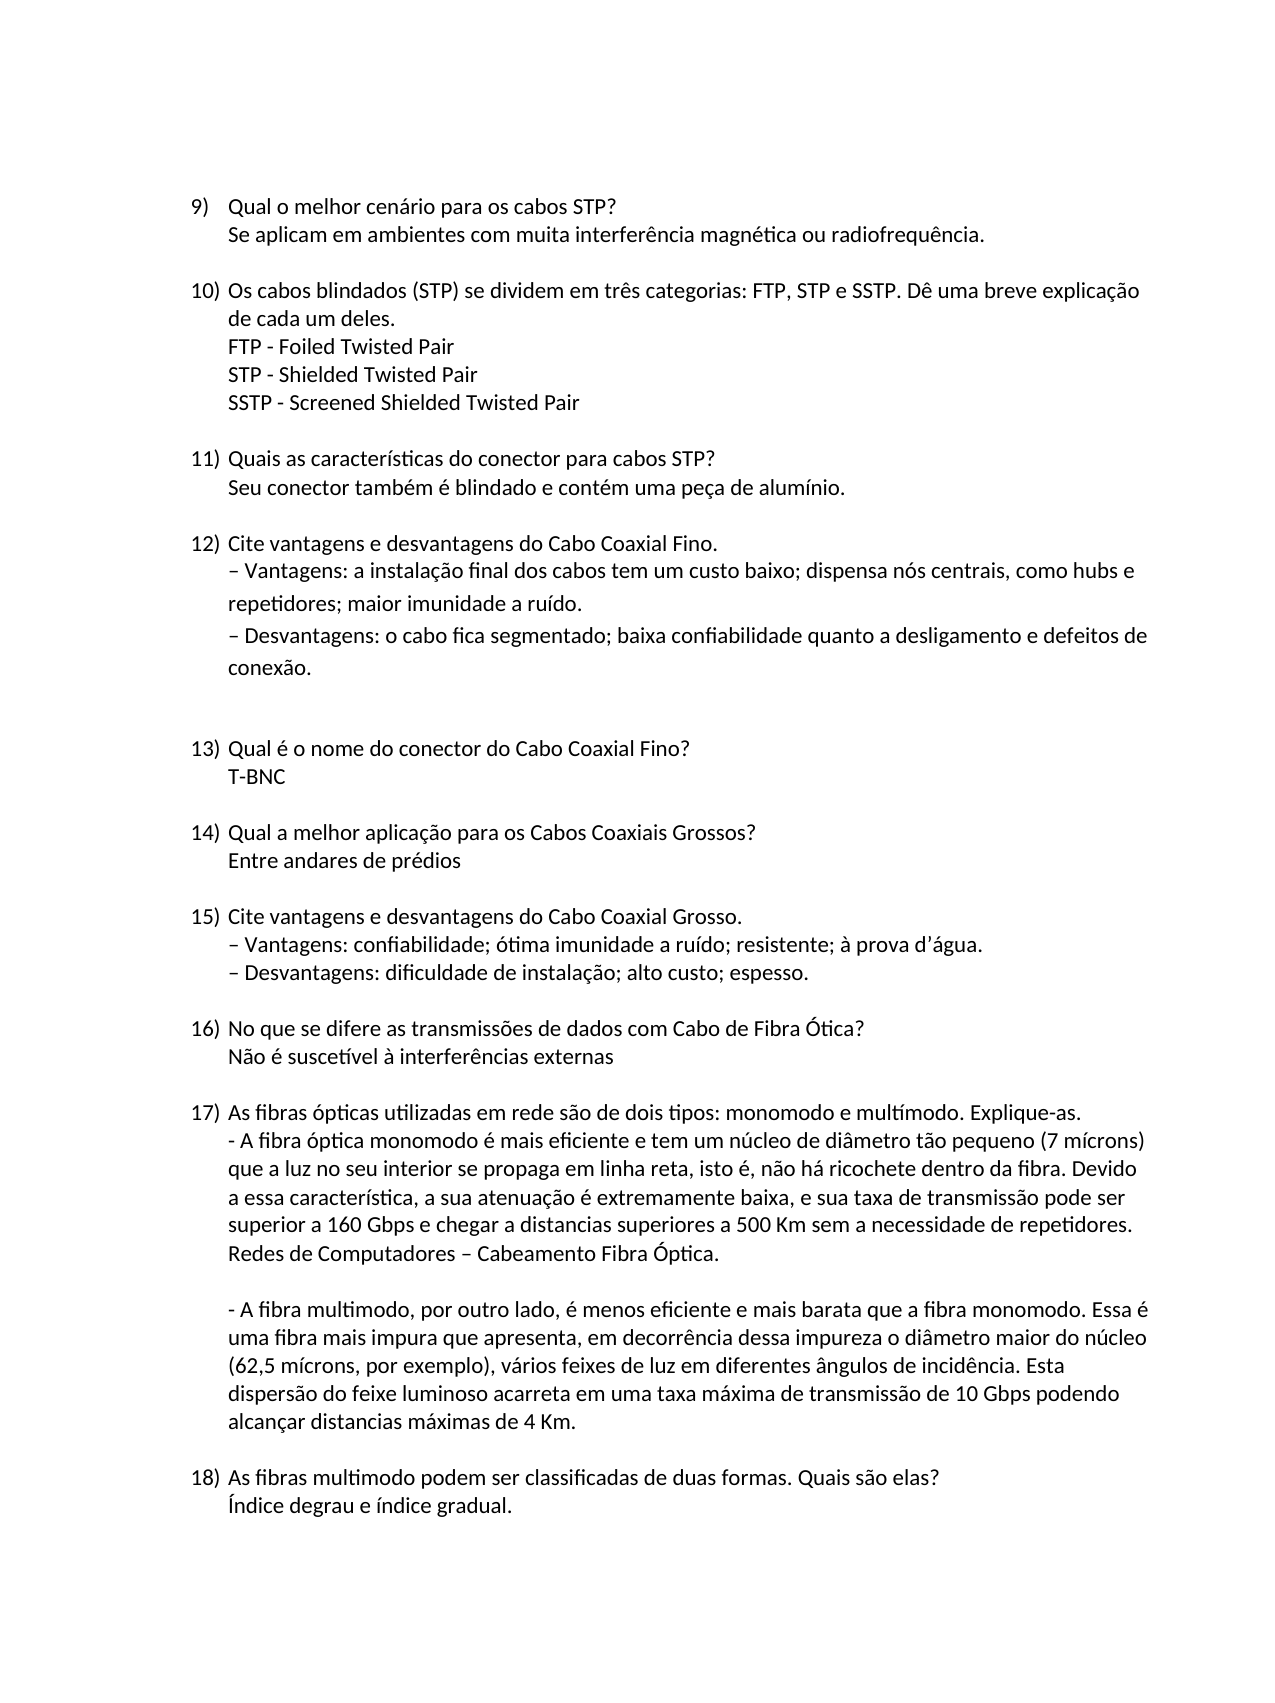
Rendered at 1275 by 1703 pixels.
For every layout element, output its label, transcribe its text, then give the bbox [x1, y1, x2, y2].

list – Vantagens: a instalação final dos cabos tem um custo baixo; dispensa nós centrais, como hubs e repetidores; maior imunidade a ruído. [228, 557, 1153, 617]
list Qual é o nome do conector do Cabo Coaxial Fino? [190, 734, 1153, 762]
text SSTP - Screened Shielded Twisted Pair [228, 388, 1153, 417]
list As fibras ópticas utilizadas em rede são de dois tipos: monomodo e multímodo. Explique-as. [190, 1098, 1153, 1127]
text T-BNC [228, 762, 1153, 790]
list Cite vantagens e desvantagens do Cabo Coaxial Grosso. [190, 902, 1153, 930]
text Índice degrau e índice gradual. [228, 1491, 1153, 1519]
text - A fibra óptica monomodo é mais eficiente e tem um núcleo de diâmetro tão pequeno (7 mícrons) que a luz no seu interior se propaga em linha reta, isto é, não há ricochete dentro da fibra. Devido a essa característica, a sua atenuação é extremamente baixa, e sua taxa de transmissão pode ser superior a 160 Gbps e chegar a distancias superiores a 500 Km sem a necessidade de repetidores. [228, 1127, 1153, 1239]
list As fibras multimodo podem ser classificadas de duas formas. Quais são elas? [190, 1463, 1153, 1491]
text Redes de Computadores – Cabeamento Fibra Óptica. [228, 1239, 1153, 1267]
list – Desvantagens: o cabo fica segmentado; baixa confiabilidade quanto a desligamento e defeitos de conexão. [228, 621, 1153, 681]
text – Desvantagens: dificuldade de instalação; alto custo; espesso. [228, 958, 1153, 986]
list Qual o melhor cenário para os cabos STP? [190, 192, 1153, 220]
list No que se difere as transmissões de dados com Cabo de Fibra Ótica? [190, 1014, 1153, 1042]
list Os cabos blindados (STP) se dividem em três categorias: FTP, STP e SSTP. Dê uma breve explicação de cada um deles. [190, 276, 1153, 332]
text - A fibra multimodo, por outro lado, é menos eficiente e mais barata que a fibra monomodo. Essa é uma fibra mais impura que apresenta, em decorrência dessa impureza o diâmetro maior do núcleo (62,5 mícrons, por exemplo), vários feixes de luz em diferentes ângulos de incidência. Esta dispersão do feixe luminoso acarreta em uma taxa máxima de transmissão de 10 Gbps podendo alcançar distancias máximas de 4 Km. [228, 1295, 1153, 1435]
text – Vantagens: confiabilidade; ótima imunidade a ruído; resistente; à prova d’água. [228, 930, 1153, 958]
text FTP - Foiled Twisted Pair [228, 332, 1153, 361]
text Se aplicam em ambientes com muita interferência magnética ou radiofrequência. [228, 220, 1153, 248]
list Qual a melhor aplicação para os Cabos Coaxiais Grossos? [190, 818, 1153, 846]
text Não é suscetível à interferências externas [228, 1042, 1153, 1071]
text STP - Shielded Twisted Pair [228, 361, 1153, 388]
text Seu conector também é blindado e contém uma peça de alumínio. [228, 473, 1153, 501]
list Quais as características do conector para cabos STP? [190, 444, 1153, 473]
list Cite vantagens e desvantagens do Cabo Coaxial Fino. [190, 529, 1153, 557]
text Entre andares de prédios [228, 846, 1153, 874]
